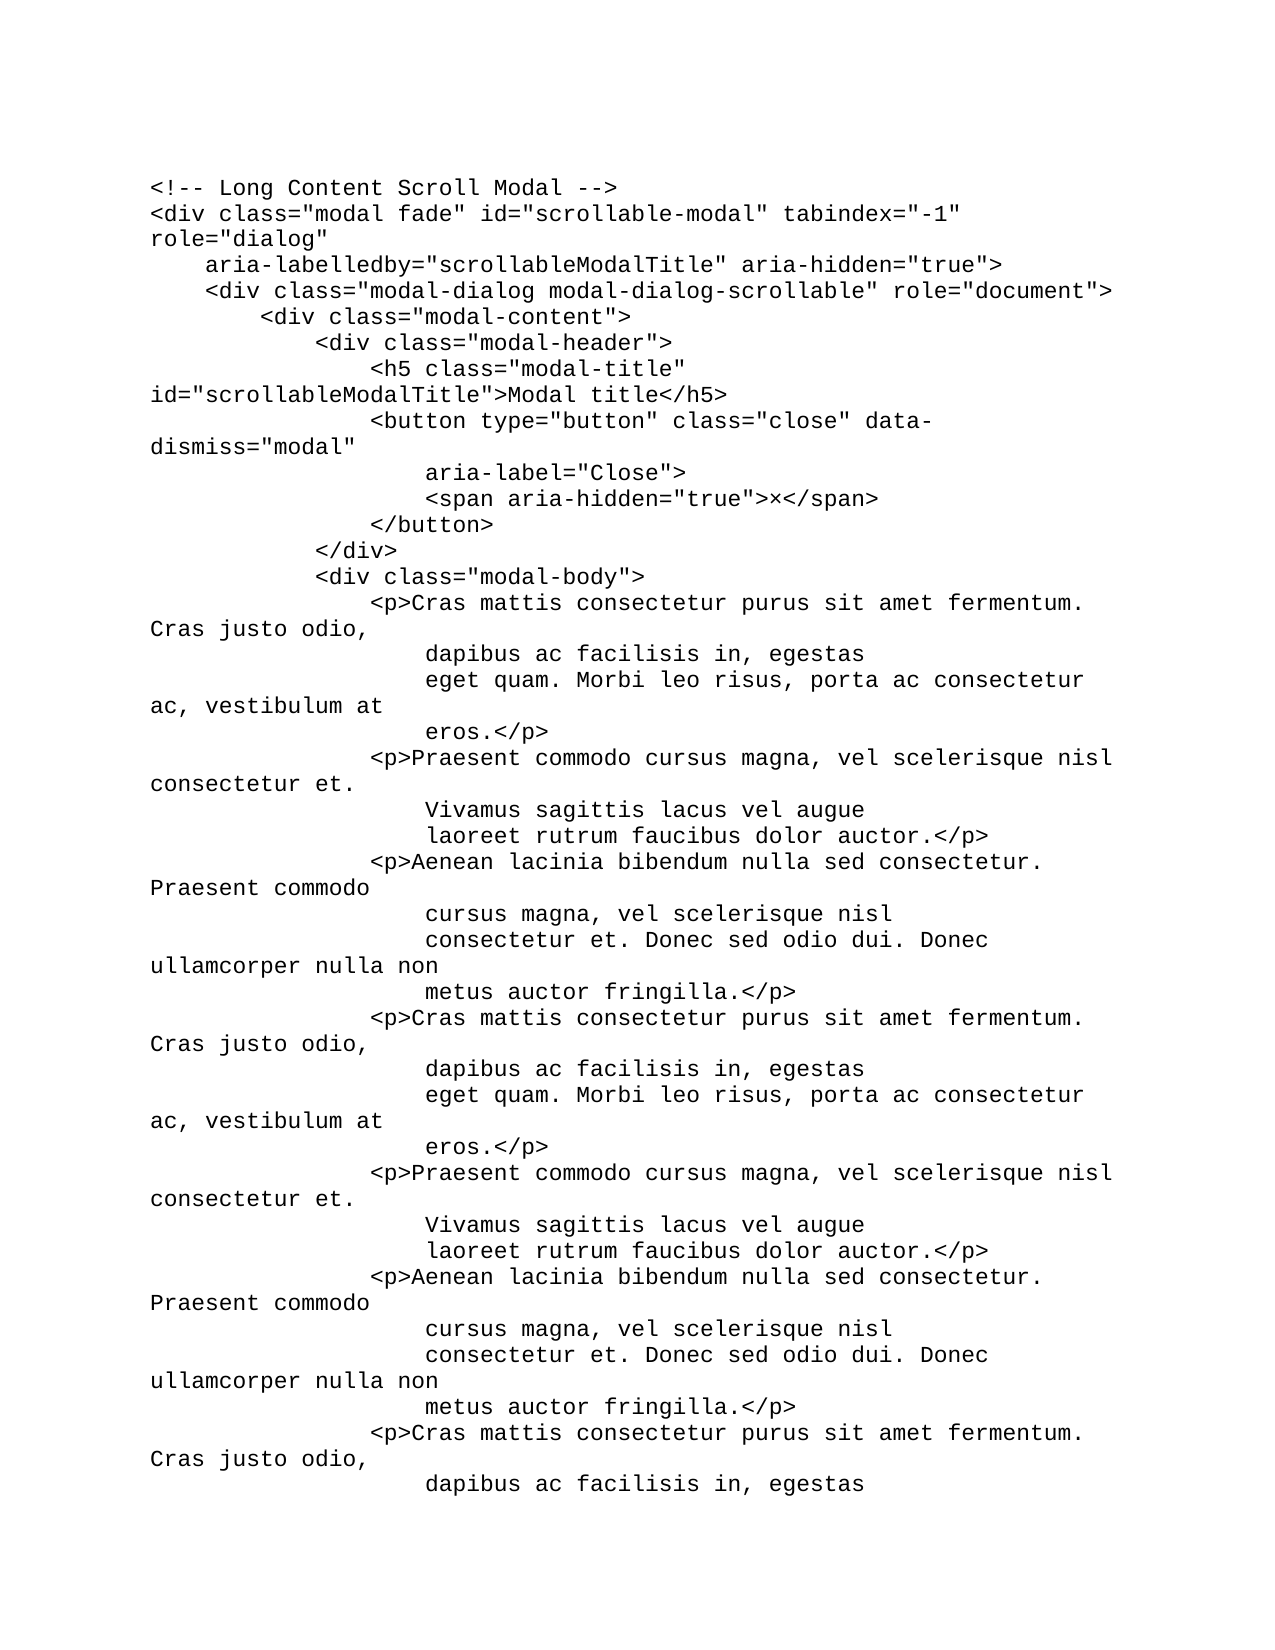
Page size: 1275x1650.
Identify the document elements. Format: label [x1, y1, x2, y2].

text [150, 150, 1125, 1499]
